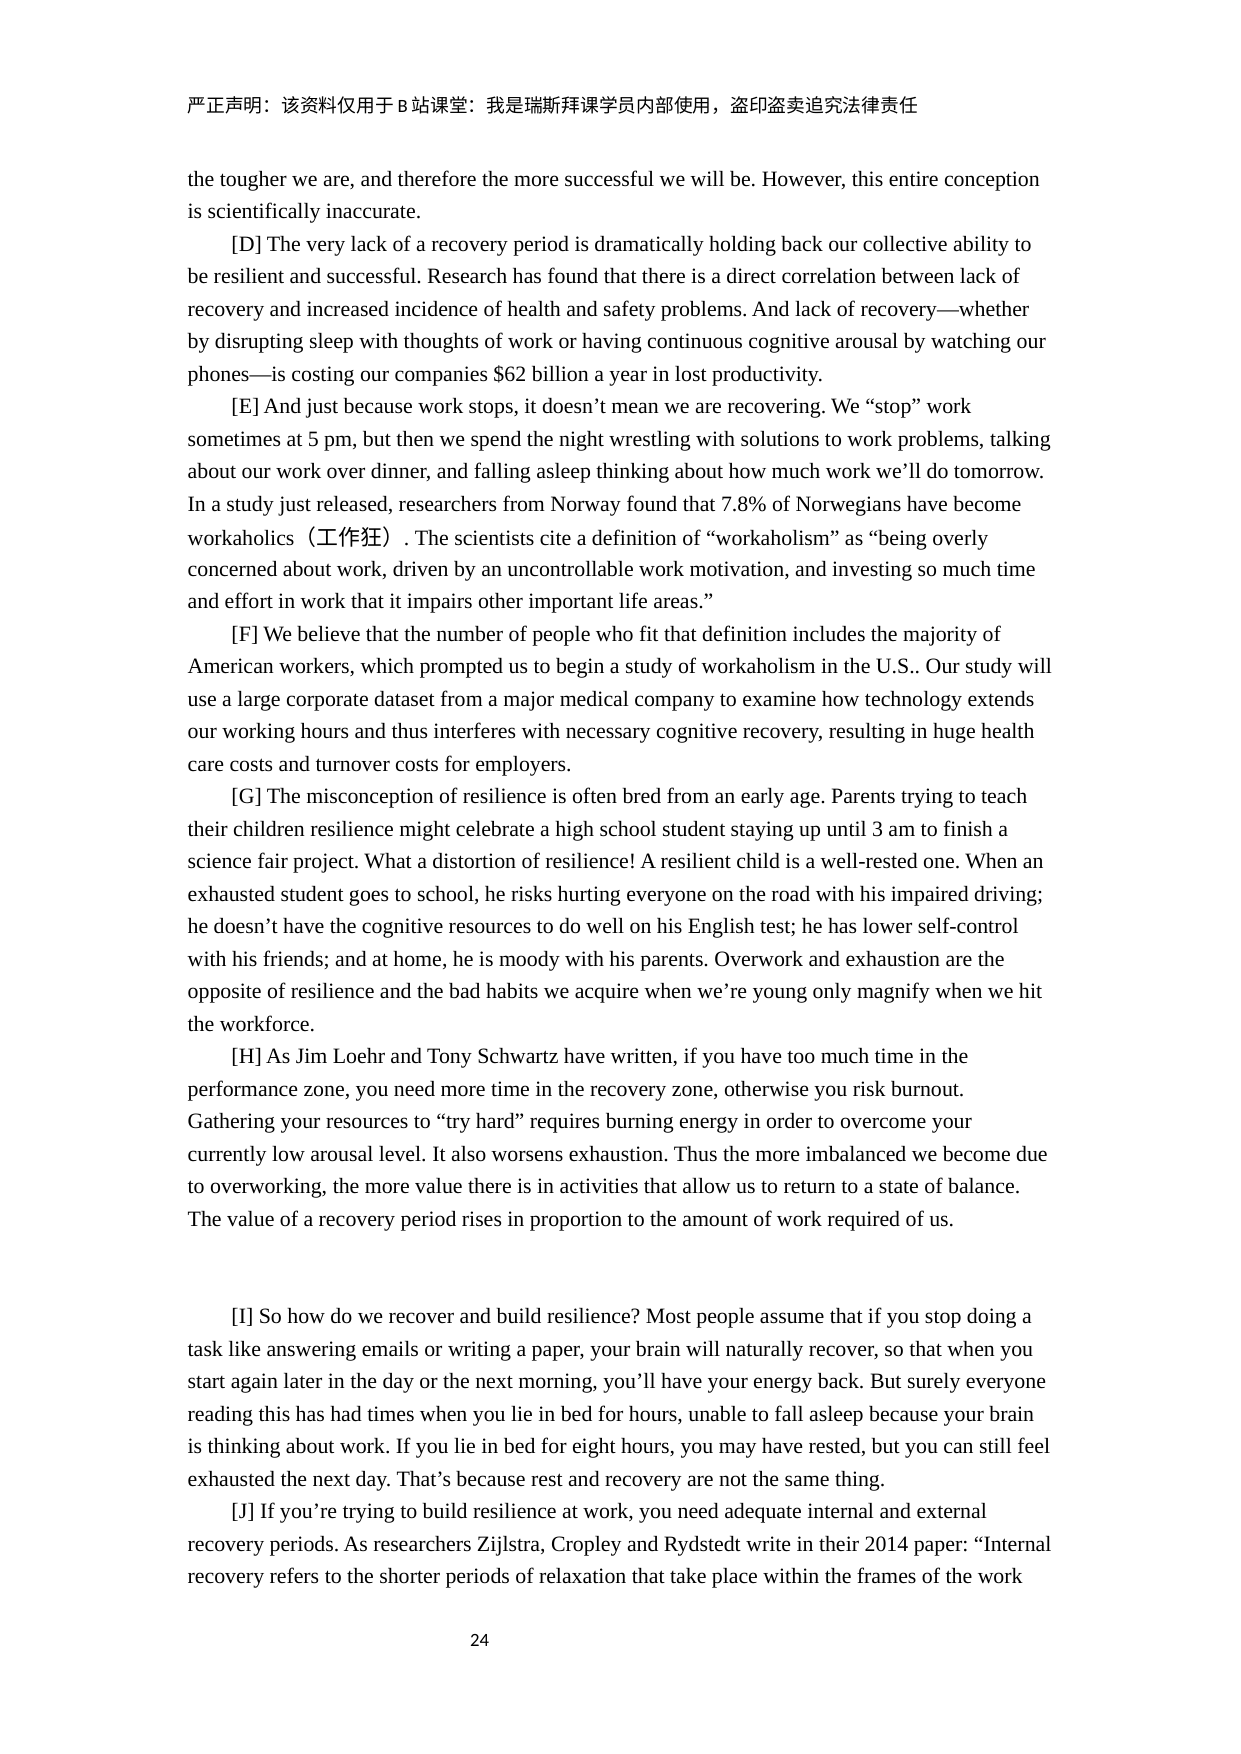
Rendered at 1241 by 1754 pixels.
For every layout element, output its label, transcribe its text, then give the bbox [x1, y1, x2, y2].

text [D] The very lack of a recovery period is dramatically holding back our collective ability to be resilient and successful. Research has found that there is a direct correlation between lack of recovery and increased incidence of health and safety problems. And lack of recovery—whether by disrupting sleep with thoughts of work or having continuous cognitive arousal by watching our phones—is costing our companies $62 billion a year in lost productivity. [187, 227, 1053, 389]
text [H] As Jim Loehr and Tony Schwartz have written, if you have too much time in the performance zone, you need more time in the recovery zone, otherwise you risk burnout. Gathering your resources to “try hard” requires burning energy in order to overcome your currently low arousal level. It also worsens exhaustion. Thus the more imbalanced we become due to overworking, the more value there is in activities that allow us to return to a state of balance. The value of a recovery period rises in proportion to the amount of work required of us. [187, 1039, 1053, 1234]
text [E] And just because work stops, it doesn’t mean we are recovering. We “stop” work sometimes at 5 pm, but then we spend the night wrestling with solutions to work problems, talking about our work over dinner, and falling asleep thinking about how much work we’ll do tomorrow. In a study just released, researchers from Norway found that 7.8% of Norwegians have become workaholics（工作狂）. The scientists cite a definition of “workaholism” as “being overly concerned about work, driven by an uncontrollable work motivation, and investing so much time and effort in work that it impairs other important life areas.” [187, 389, 1053, 617]
text [I] So how do we recover and build resilience? Most people assume that if you stop doing a task like answering emails or writing a paper, your brain will naturally recover, so that when you start again later in the day or the next morning, you’ll have your energy back. But surely everyone reading this has had times when you lie in bed for hours, unable to fall asleep because your brain is thinking about work. If you lie in bed for eight hours, you may have rested, but you can still feel exhausted the next day. That’s because rest and recovery are not the same thing. [187, 1299, 1053, 1494]
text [187, 1494, 1053, 1592]
text [G] The misconception of resilience is often bred from an early age. Parents trying to teach their children resilience might celebrate a high school student staying up until 3 am to finish a science fair project. What a distortion of resilience! A resilient child is a well-rested one. When an exhausted student goes to school, he risks hurting everyone on the road with his impaired driving; he doesn’t have the cognitive resources to do well on his English test; he has lower self-control with his friends; and at home, he is moody with his parents. Overwork and exhaustion are the opposite of resilience and the bad habits we acquire when we’re young only magnify when we hit the workforce. [187, 779, 1053, 1039]
text [F] We believe that the number of people who fit that definition includes the majority of American workers, which prompted us to begin a study of workaholism in the U.S.. Our study will use a large corporate dataset from a major medical company to examine how technology extends our working hours and thus interferes with necessary cognitive recovery, resulting in huge health care costs and turnover costs for employers. [187, 617, 1053, 779]
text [187, 162, 1053, 227]
